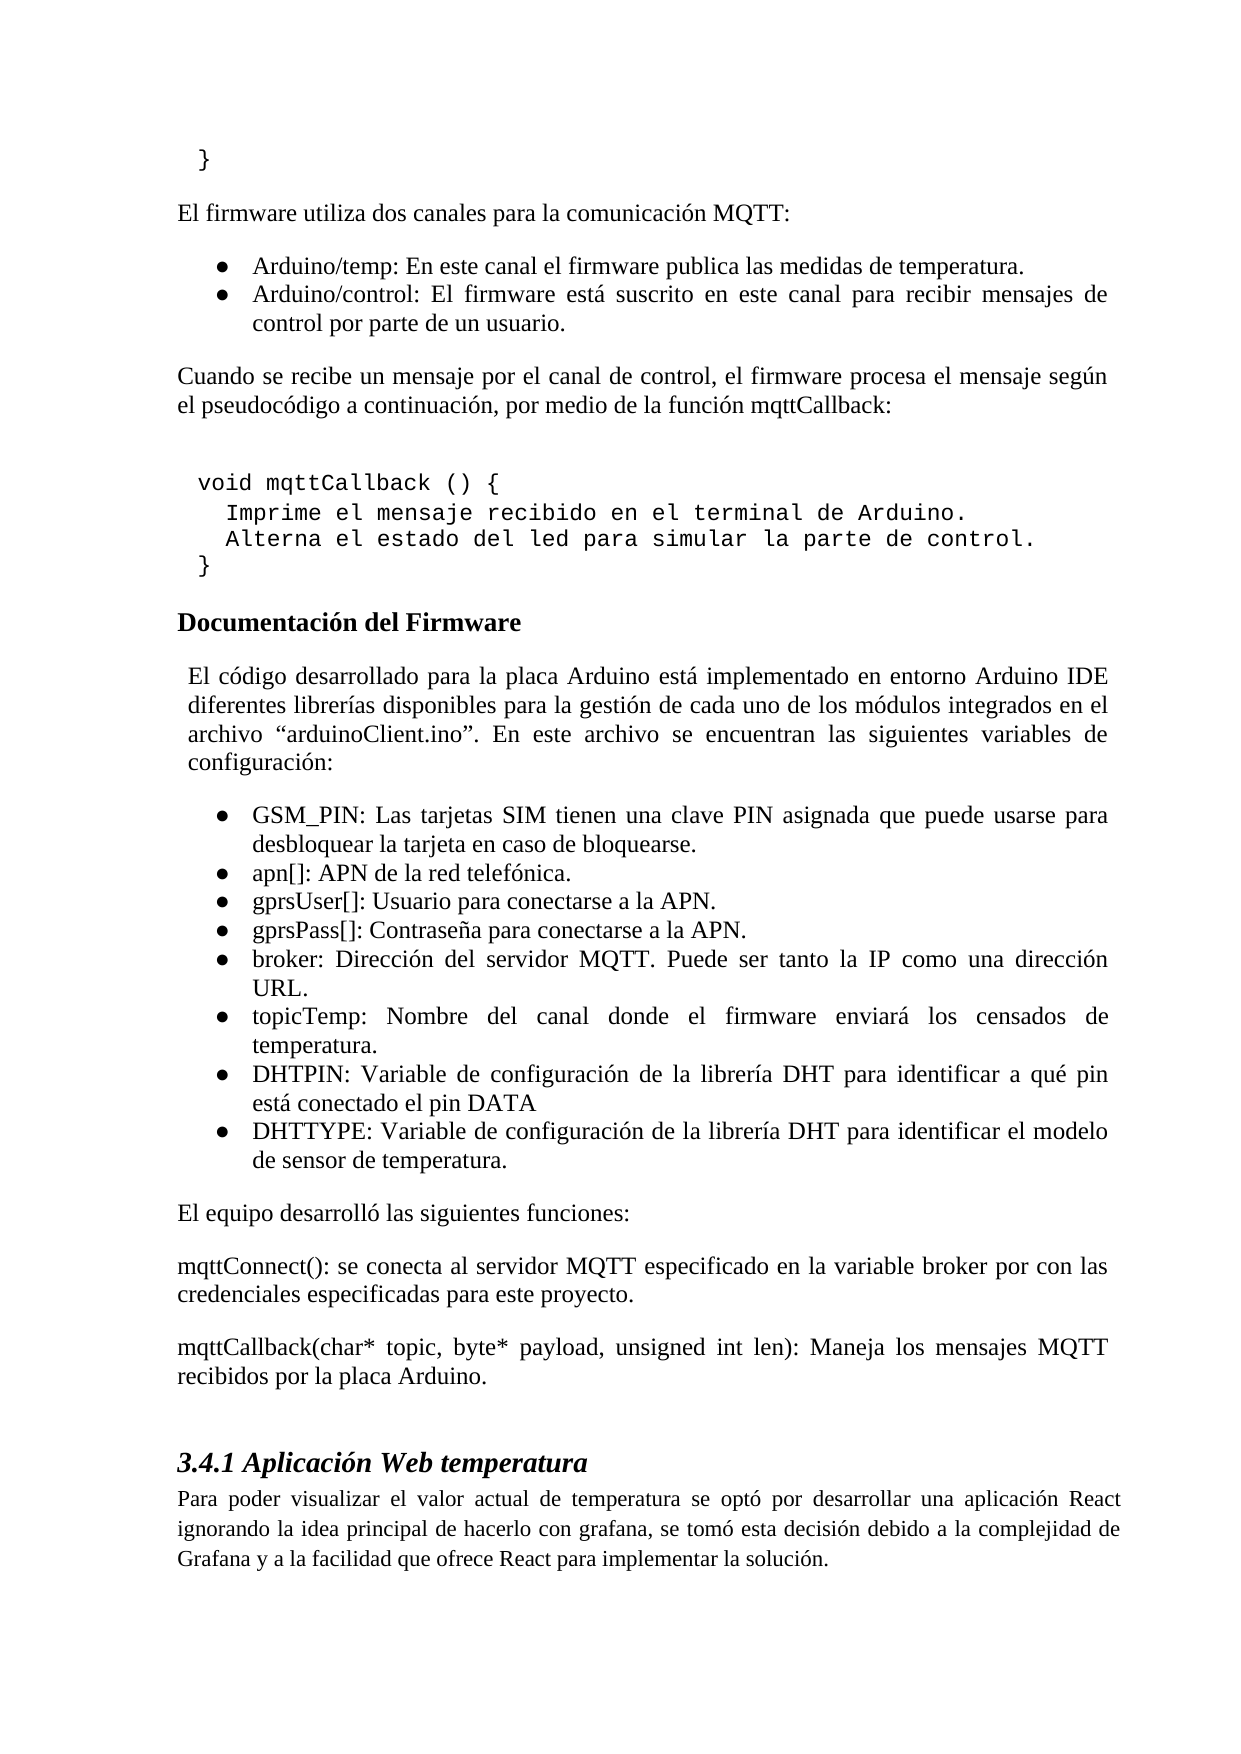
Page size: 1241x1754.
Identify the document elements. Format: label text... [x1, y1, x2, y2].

list broker: Dirección del servidor MQTT. Puede ser tanto la IP como una dirección URL. [214, 944, 1109, 1001]
text Para poder visualizar el valor actual de temperatura se optó por desarrollar una aplicación React ignorando la idea principal de hacerlo con grafana, se tomó esta decisión debido a la complejidad de Grafana y a la facilidad que ofrece React para implementar la solución. [177, 1485, 1122, 1572]
text El firmware utiliza dos canales para la comunicación MQTT: [177, 198, 1109, 227]
list DHTPIN: Variable de configuración de la librería DHT para identificar a qué pin está conectado el pin DATA [214, 1059, 1109, 1116]
text void mqttCallback () { [197, 471, 1122, 497]
list apn[]: APN de la red telefónica. [214, 858, 1109, 886]
list gprsUser[]: Usuario para conectarse a la APN. [214, 886, 1109, 915]
list Arduino/temp: En este canal el firmware publica las medidas de temperatura. [214, 251, 1109, 279]
list DHTTYPE: Variable de configuración de la librería DHT para identificar el modelo de sensor de temperatura. [214, 1116, 1109, 1174]
subtitle Documentación del Firmware [177, 606, 1122, 637]
text } [197, 553, 1122, 579]
text mqttConnect(): se conecta al servidor MQTT especificado en la variable broker por con las credenciales especificadas para este proyecto. [177, 1251, 1109, 1308]
text Alterna el estado del led para simular la parte de control. [197, 527, 1092, 553]
list gprsPass[]: Contraseña para conectarse a la APN. [214, 915, 1109, 944]
list GSM_PIN: Las tarjetas SIM tienen una clave PIN asignada que puede usarse para desbloquear la tarjeta en caso de bloquearse. [214, 800, 1109, 858]
list Arduino/control: El firmware está suscrito en este canal para recibir mensajes de control por parte de un usuario. [214, 279, 1109, 337]
text mqttCallback(char* topic, byte* payload, unsigned int len): Maneja los mensajes MQTT recibidos por la placa Arduino. [177, 1332, 1109, 1390]
text El equipo desarrolló las siguientes funciones: [177, 1198, 1109, 1227]
text Cuando se recibe un mensaje por el canal de control, el firmware procesa el mensaje según el pseudocódigo a continuación, por medio de la función mqttCallback: [177, 361, 1109, 419]
list topicTemp: Nombre del canal donde el firmware enviará los censados de temperatura. [214, 1001, 1109, 1059]
text Imprime el mensaje recibido en el terminal de Arduino. [197, 501, 1122, 527]
text } [197, 148, 1122, 173]
subtitle 3.4.1 Aplicación Web temperatura [177, 1445, 1122, 1479]
text El código desarrollado para la placa Arduino está implementado en entorno Arduino IDE diferentes librerías disponibles para la gestión de cada uno de los módulos integrados en el archivo “arduinoClient.ino”. En este archivo se encuentran las siguientes variables de configuración: [188, 661, 1109, 776]
